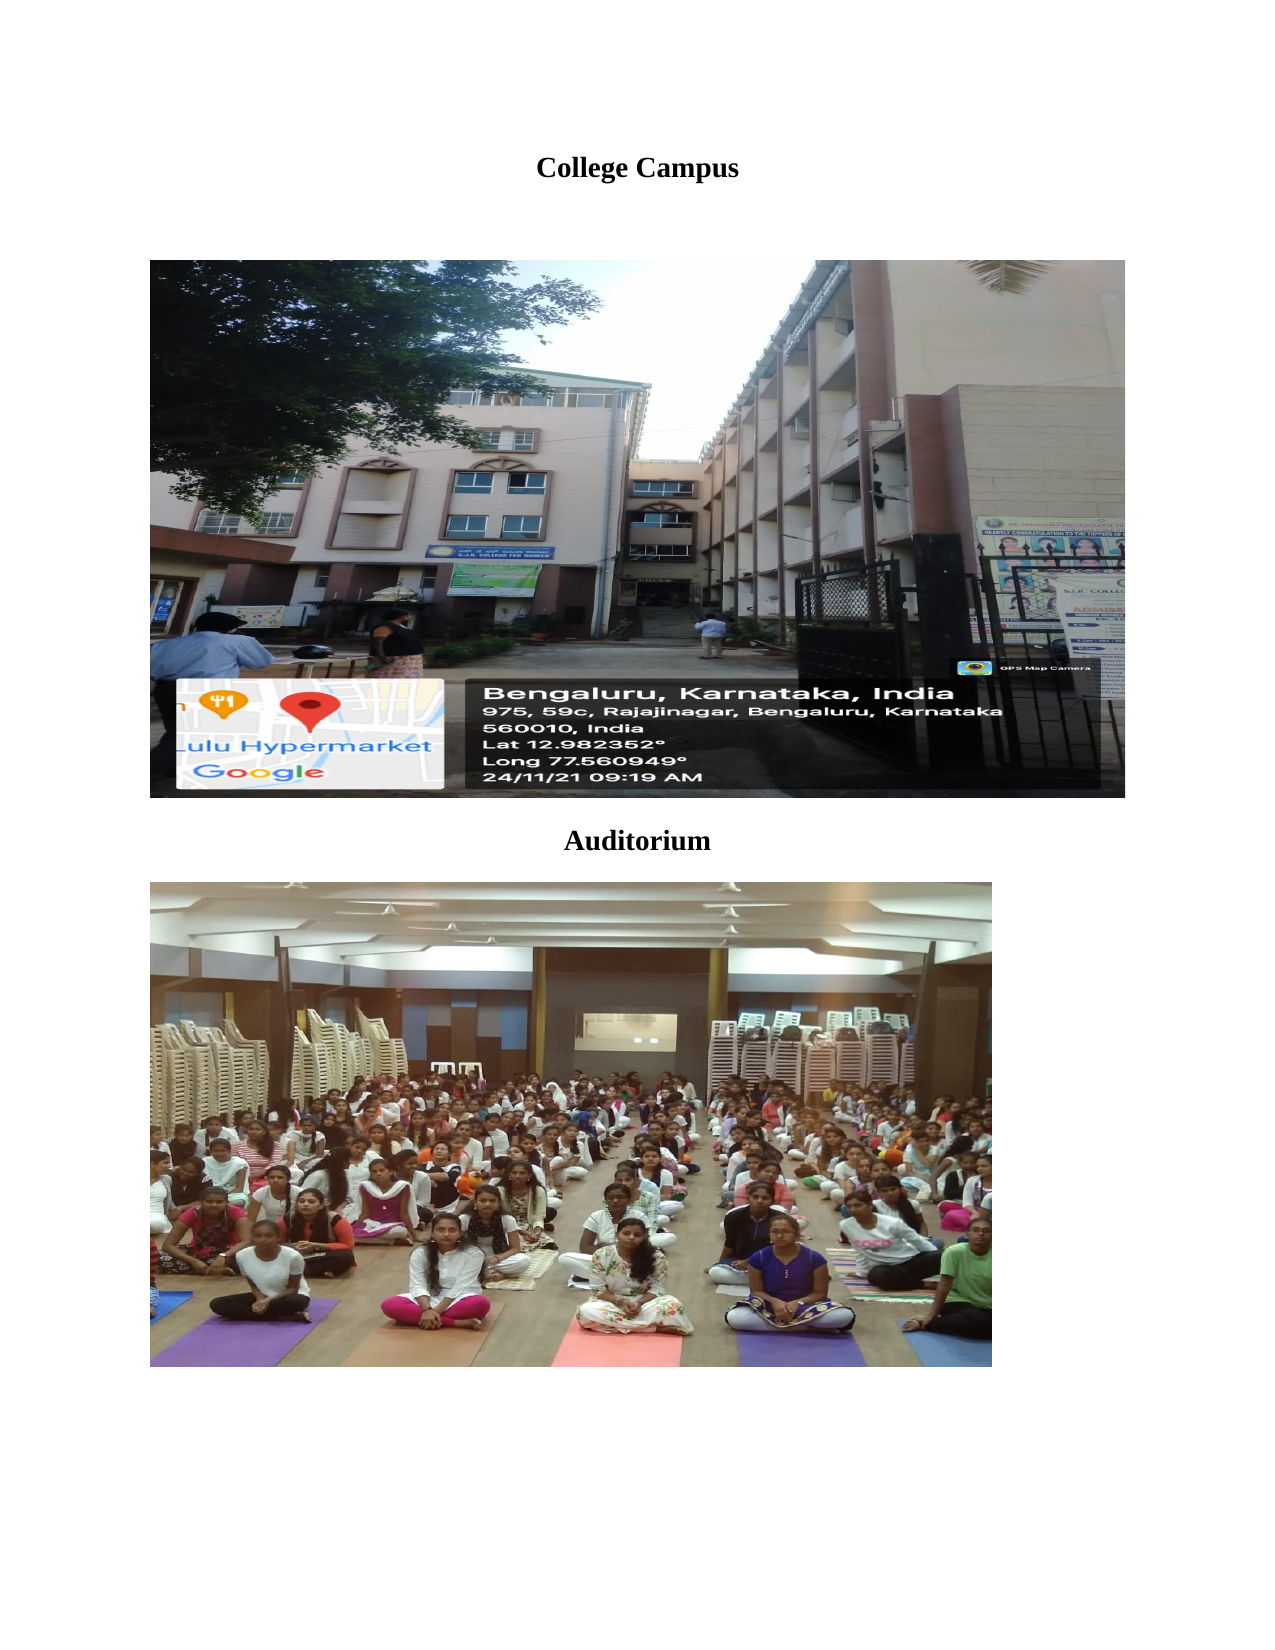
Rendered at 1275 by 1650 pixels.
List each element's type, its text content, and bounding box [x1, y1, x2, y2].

picture [150, 260, 1125, 798]
picture [150, 882, 992, 1367]
text College Campus [150, 150, 1125, 183]
text Auditorium [150, 823, 1125, 856]
